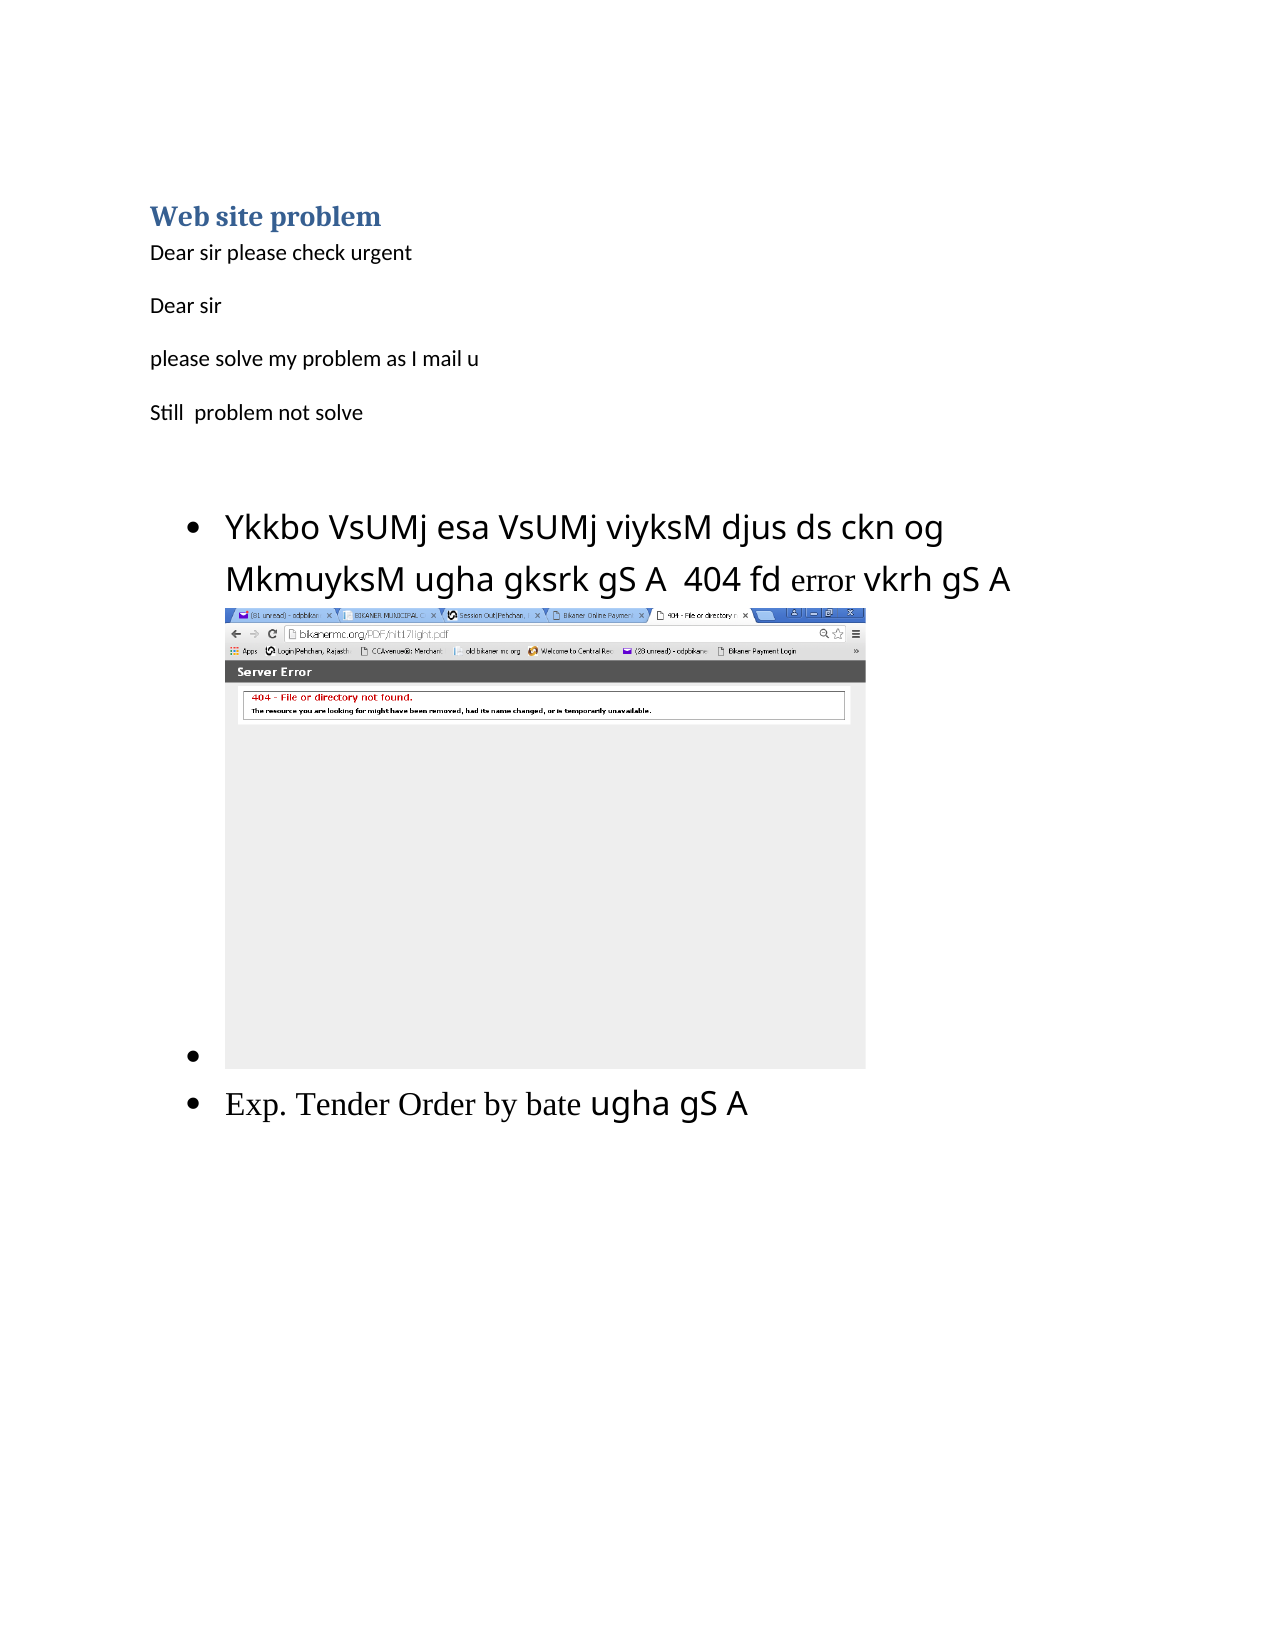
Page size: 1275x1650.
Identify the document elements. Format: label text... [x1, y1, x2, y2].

text Dear sir please check urgent [150, 238, 1125, 267]
subtitle Web site problem [150, 200, 1125, 233]
text please solve my problem as I mail u [150, 344, 1125, 373]
text Dear sir [150, 292, 1125, 319]
text Still problem not solve [150, 398, 1125, 426]
picture [225, 608, 866, 1069]
list Exp. Tender Order by bate ugha gS A [187, 1080, 1125, 1126]
list Ykkbo VsUMj esa VsUMj viyksM djus ds ckn og MkmuyksM ugha gksrk gS A 404 fd error vkrh gS A [187, 504, 1125, 601]
